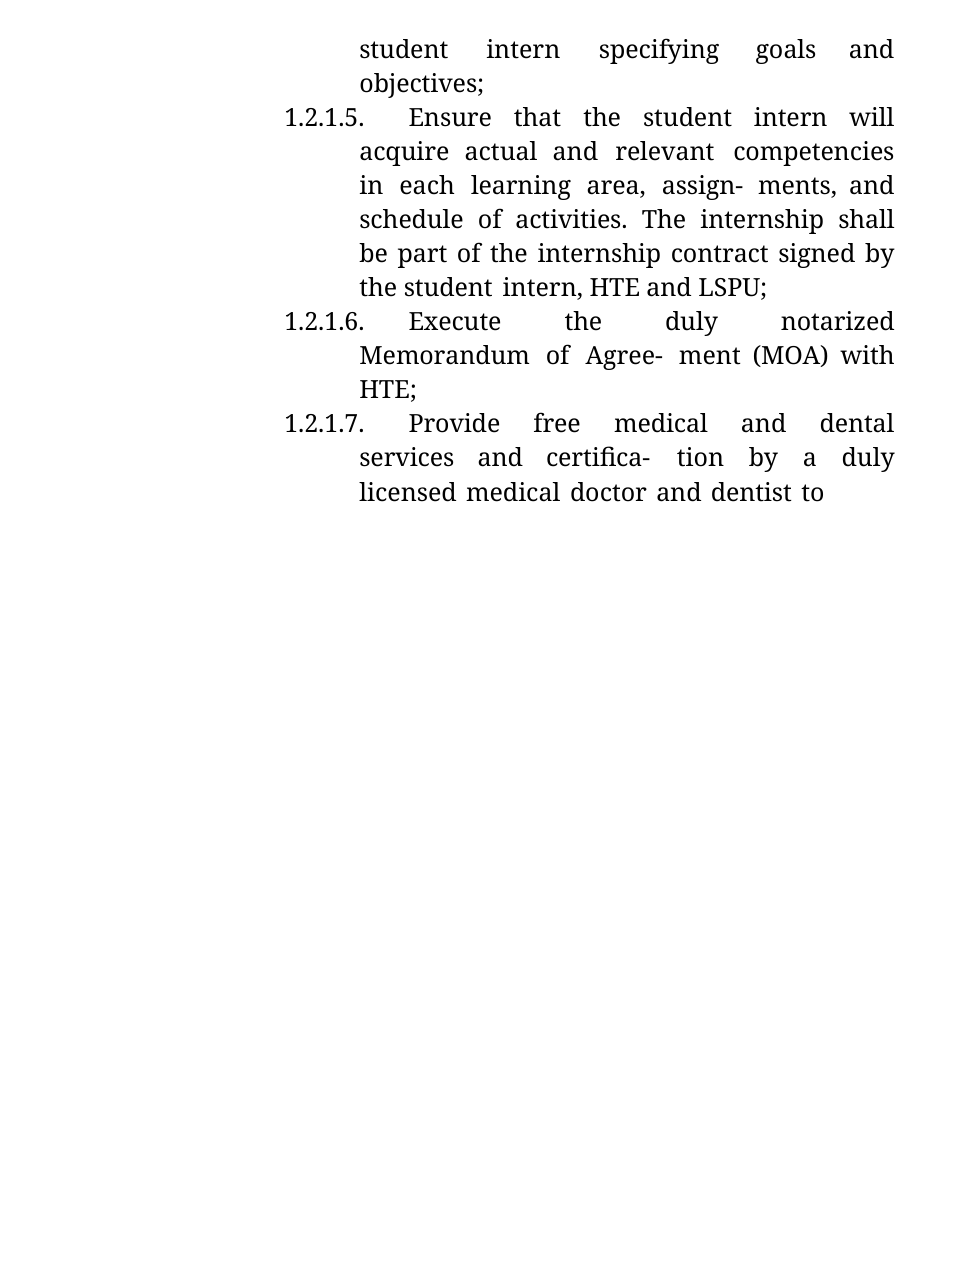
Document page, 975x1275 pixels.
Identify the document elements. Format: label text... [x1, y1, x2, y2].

list Ensure that the student intern will acquire actual and relevant competencies in each learning area, assign- ments, and schedule of activities. The internship shall be part of the internship contract signed by the student intern, HTE and LSPU; [284, 99, 894, 304]
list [284, 31, 894, 99]
list Provide free medical and dental services and certifica- tion by a duly licensed medical doctor and dentist to [284, 406, 894, 508]
list Execute the duly notarized Memorandum of Agree- ment (MOA) with HTE; [284, 304, 895, 406]
